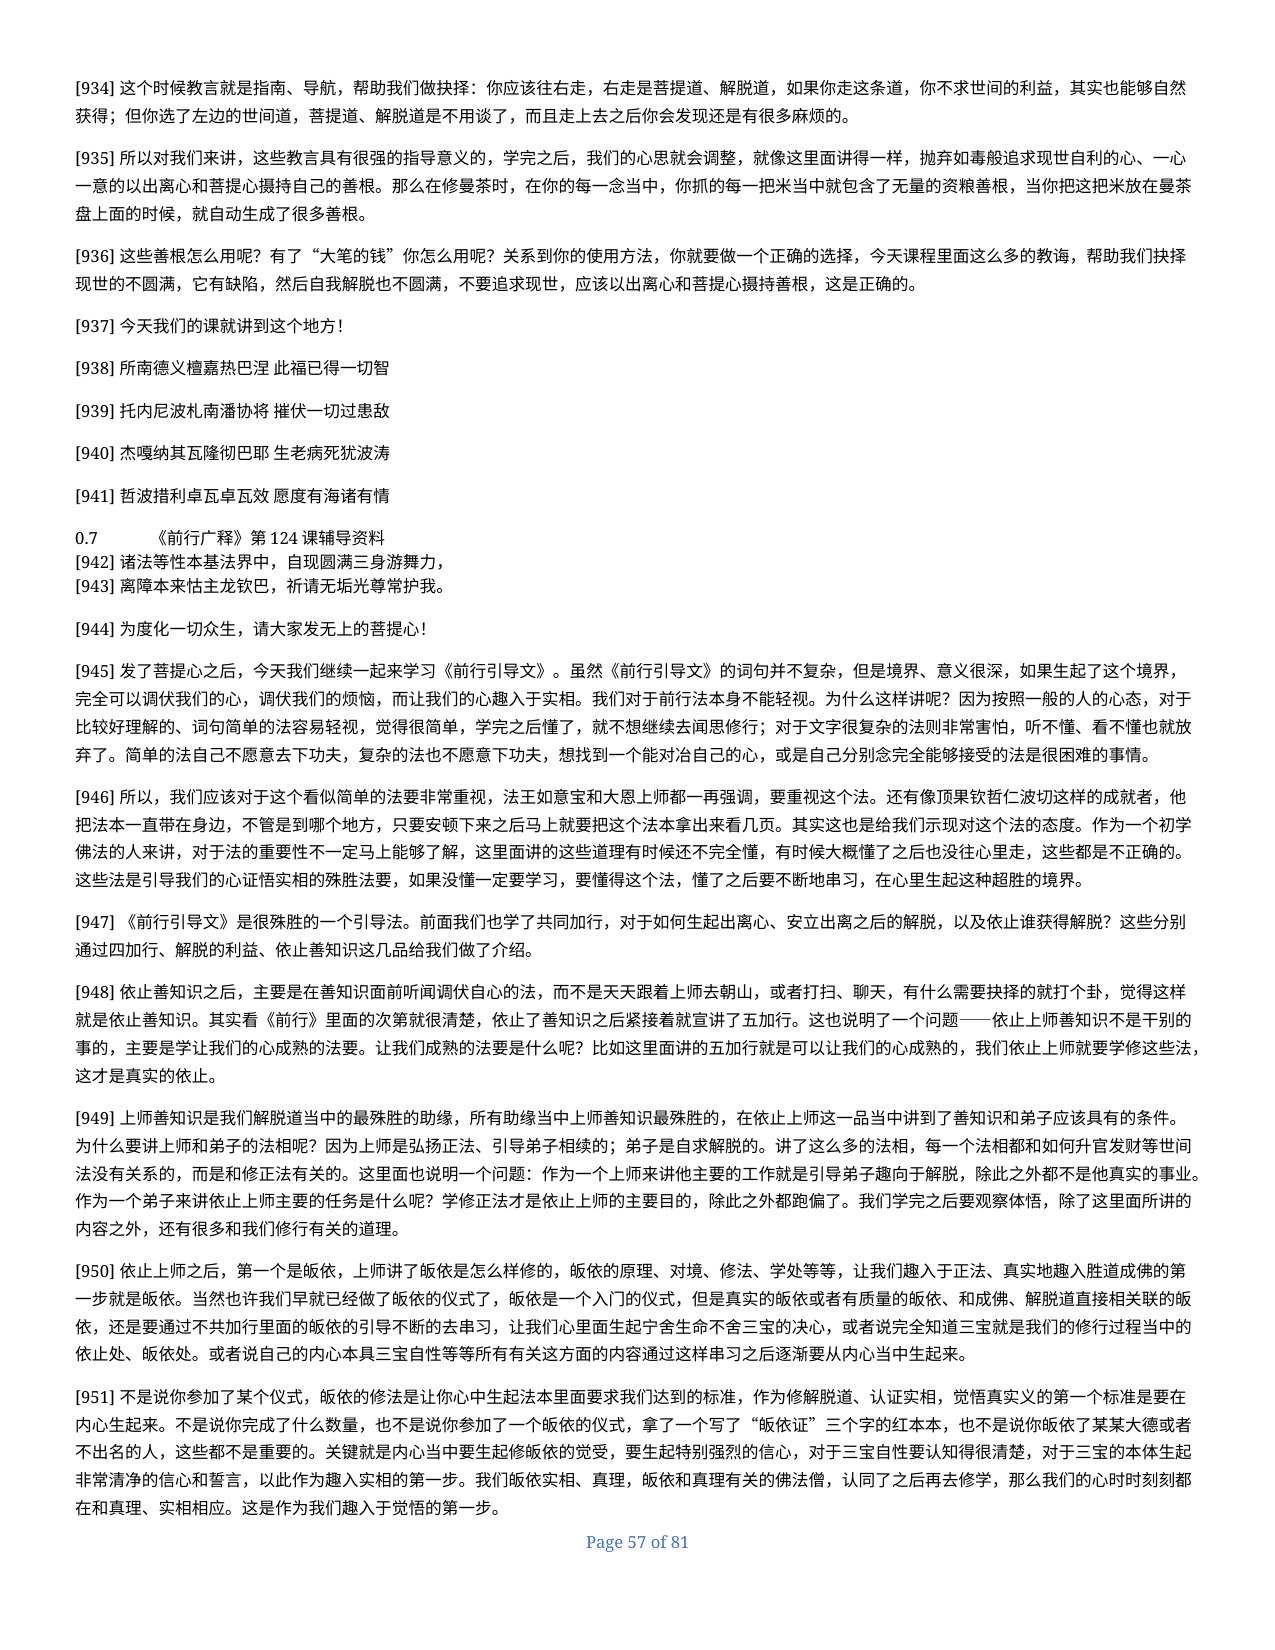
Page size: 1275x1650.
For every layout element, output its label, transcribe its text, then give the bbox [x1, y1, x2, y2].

text [943] 离障本来怙主龙钦巴，祈请无垢光尊常护我。 [75, 573, 1200, 598]
text [945] 发了菩提心之后，今天我们继续一起来学习《前行引导文》。虽然《前行引导文》的词句并不复杂，但是境界、意义很深，如果生起了这个境界，完全可以调伏我们的心，调伏我们的烦恼，而让我们的心趣入于实相。我们对于前行法本身不能轻视。为什么这样讲呢？因为按照一般的人的心态，对于比较好理解的、词句简单的法容易轻视，觉得很简单，学完之后懂了，就不想继续去闻思修行；对于文字很复杂的法则非常害怕，听不懂、看不懂也就放弃了。简单的法自己不愿意去下功夫，复杂的法也不愿意下功夫，想找到一个能对冶自己的心，或是自己分别念完全能够接受的法是很困难的事情。 [75, 658, 1200, 766]
text [949] 上师善知识是我们解脱道当中的最殊胜的助缘，所有助缘当中上师善知识最殊胜的，在依止上师这一品当中讲到了善知识和弟子应该具有的条件。为什么要讲上师和弟子的法相呢？因为上师是弘扬正法、引导弟子相续的；弟子是自求解脱的。讲了这么多的法相，每一个法相都和如何升官发财等世间法没有关系的，而是和修正法有关的。这里面也说明一个问题：作为一个上师来讲他主要的工作就是引导弟子趣向于解脱，除此之外都不是他真实的事业。作为一个弟子来讲依止上师主要的任务是什么呢？学修正法才是依止上师的主要目的，除此之外都跑偏了。我们学完之后要观察体悟，除了这里面所讲的内容之外，还有很多和我们修行有关的道理。 [75, 1105, 1200, 1240]
text [939] 托内尼波札南潘协将 摧伏一切过患敌 [75, 398, 1200, 422]
text [950] 依止上师之后，第一个是皈依，上师讲了皈依是怎么样修的，皈依的原理、对境、修法、学处等等，让我们趣入于正法、真实地趣入胜道成佛的第一步就是皈依。当然也许我们早就已经做了皈依的仪式了，皈依是一个入门的仪式，但是真实的皈依或者有质量的皈依、和成佛、解脱道直接相关联的皈依，还是要通过不共加行里面的皈依的引导不断的去串习，让我们心里面生起宁舍生命不舍三宝的决心，或者说完全知道三宝就是我们的修行过程当中的依止处、皈依处。或者说自己的内心本具三宝自性等等所有有关这方面的内容通过这样串习之后逐渐要从内心当中生起来。 [75, 1258, 1200, 1366]
text [944] 为度化一切众生，请大家发无上的菩提心！ [75, 616, 1200, 640]
text [937] 今天我们的课就讲到这个地方！ [75, 313, 1200, 337]
text [946] 所以，我们应该对于这个看似简单的法要非常重视，法王如意宝和大恩上师都一再强调，要重视这个法。还有像顶果钦哲仁波切这样的成就者，他把法本一直带在身边，不管是到哪个地方，只要安顿下来之后马上就要把这个法本拿出来看几页。其实这也是给我们示现对这个法的态度。作为一个初学佛法的人来讲，对于法的重要性不一定马上能够了解，这里面讲的这些道理有时候还不完全懂，有时候大概懂了之后也没往心里走，这些都是不正确的。这些法是引导我们的心证悟实相的殊胜法要，如果没懂一定要学习，要懂得这个法，懂了之后要不断地串习，在心里生起这种超胜的境界。 [75, 784, 1200, 891]
text [947] 《前行引导文》是很殊胜的一个引导法。前面我们也学了共同加行，对于如何生起出离心、安立出离之后的解脱，以及依止谁获得解脱？这些分别通过四加行、解脱的利益、依止善知识这几品给我们做了介绍。 [75, 909, 1200, 961]
text [938] 所南德义檀嘉热巴涅 此福已得一切智 [75, 355, 1200, 380]
text [934] 这个时候教言就是指南、导航，帮助我们做抉择：你应该往右走，右走是菩提道、解脱道，如果你走这条道，你不求世间的利益，其实也能够自然获得；但你选了左边的世间道，菩提道、解脱道是不用谈了，而且走上去之后你会发现还是有很多麻烦的。 [75, 75, 1200, 127]
text [951] 不是说你参加了某个仪式，皈依的修法是让你心中生起法本里面要求我们达到的标准，作为修解脱道、认证实相，觉悟真实义的第一个标准是要在内心生起来。不是说你完成了什么数量，也不是说你参加了一个皈依的仪式，拿了一个写了“皈依证”三个字的红本本，也不是说你皈依了某某大德或者不出名的人，这些都不是重要的。关键就是内心当中要生起修皈依的觉受，要生起特别强烈的信心，对于三宝自性要认知得很清楚，对于三宝的本体生起非常清净的信心和誓言，以此作为趣入实相的第一步。我们皈依实相、真理，皈依和真理有关的佛法僧，认同了之后再去修学，那么我们的心时时刻刻都在和真理、实相相应。这是作为我们趣入于觉悟的第一步。 [75, 1384, 1200, 1519]
text [936] 这些善根怎么用呢？有了“大笔的钱”你怎么用呢？关系到你的使用方法，你就要做一个正确的选择，今天课程里面这么多的教诲，帮助我们抉择现世的不圆满，它有缺陷，然后自我解脱也不圆满，不要追求现世，应该以出离心和菩提心摄持善根，这是正确的。 [75, 243, 1200, 295]
text [935] 所以对我们来讲，这些教言具有很强的指导意义的，学完之后，我们的心思就会调整，就像这里面讲得一样，抛弃如毒般追求现世自利的心、一心一意的以出离心和菩提心摄持自己的善根。那么在修曼茶时，在你的每一念当中，你抓的每一把米当中就包含了无量的资粮善根，当你把这把米放在曼茶盘上面的时候，就自动生成了很多善根。 [75, 145, 1200, 225]
text [941] 哲波措利卓瓦卓瓦效 愿度有海诸有情 [75, 483, 1200, 507]
text [940] 杰嘎纳其瓦隆彻巴耶 生老病死犹波涛 [75, 440, 1200, 464]
text [948] 依止善知识之后，主要是在善知识面前听闻调伏自心的法，而不是天天跟着上师去朝山，或者打扫、聊天，有什么需要抉择的就打个卦，觉得这样就是依止善知识。其实看《前行》里面的次第就很清楚，依止了善知识之后紧接着就宣讲了五加行。这也说明了一个问题——依止上师善知识不是干别的事的，主要是学让我们的心成熟的法要。让我们成熟的法要是什么呢？比如这里面讲的五加行就是可以让我们的心成熟的，我们依止上师就要学修这些法，这才是真实的依止。 [75, 979, 1200, 1087]
